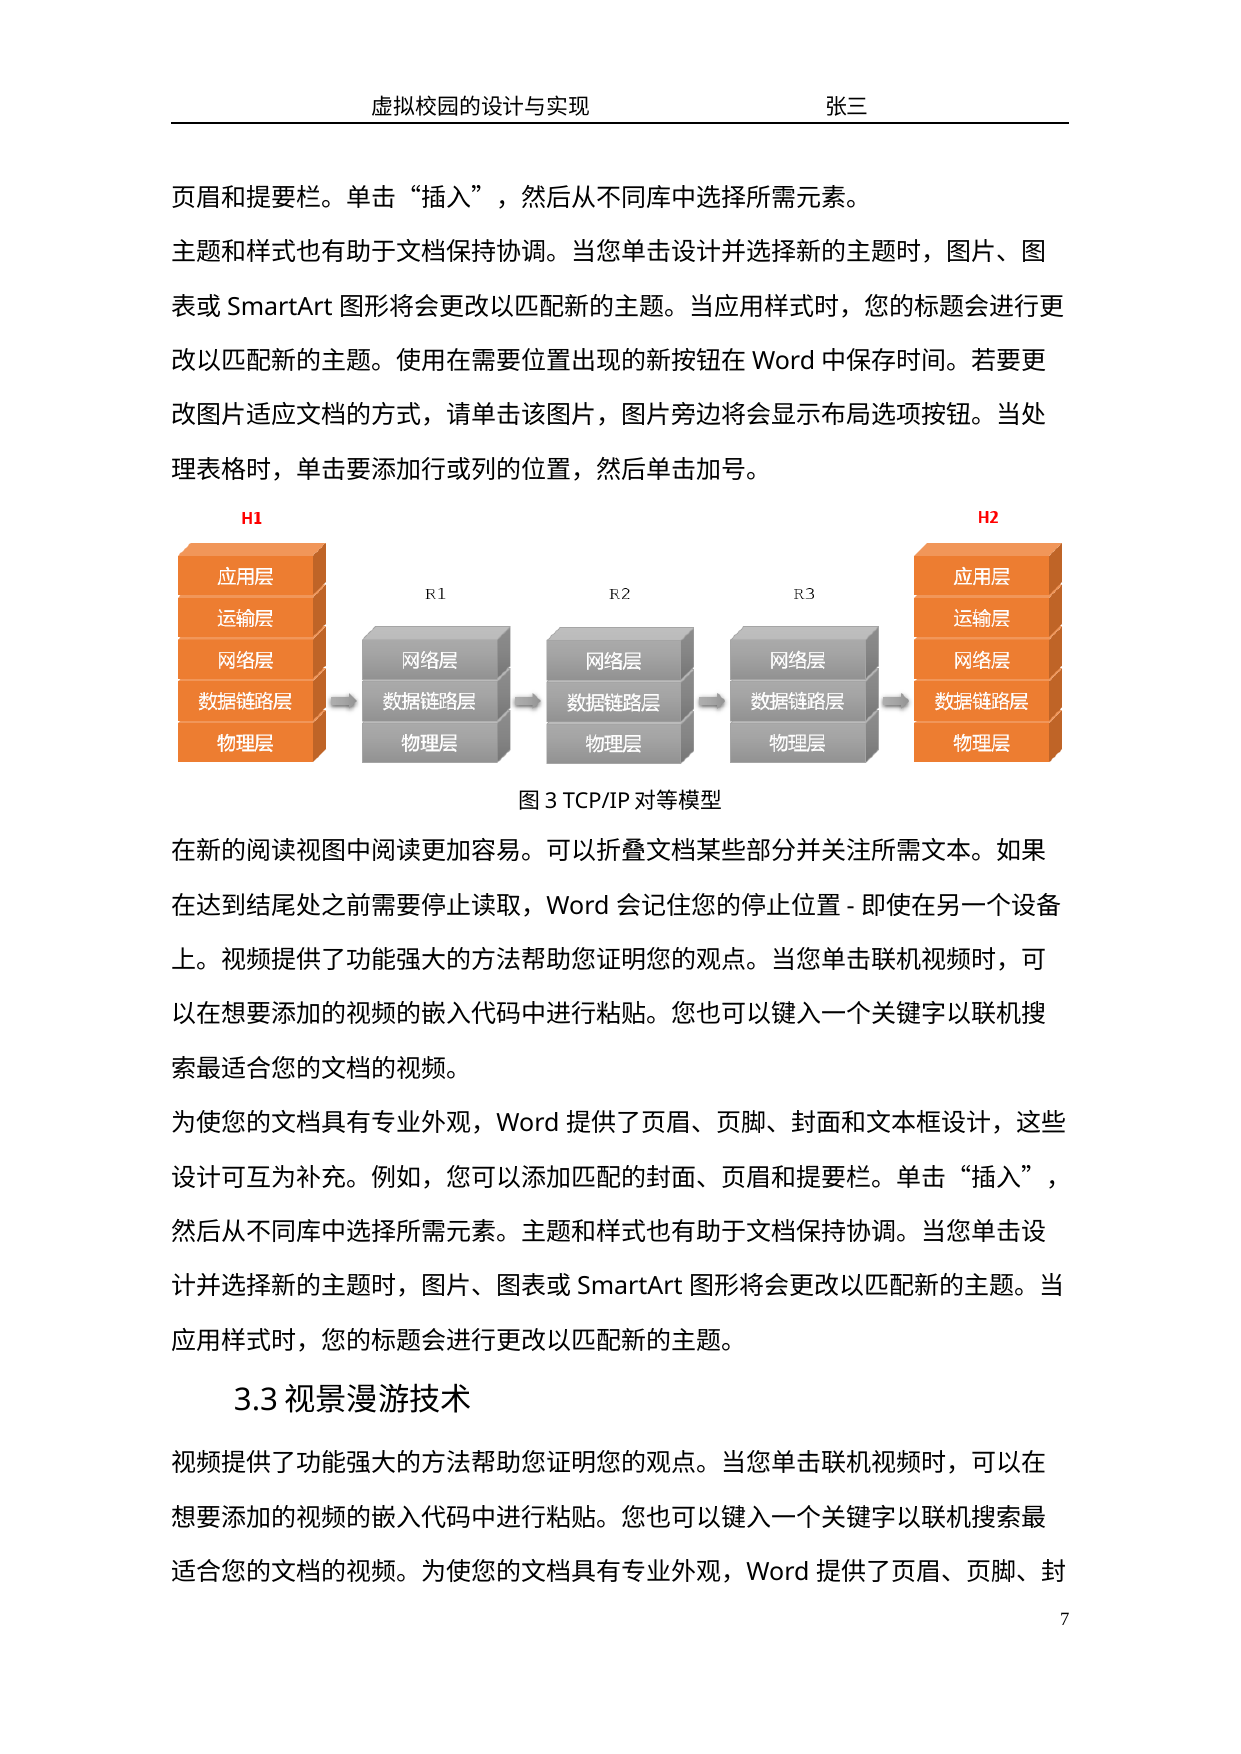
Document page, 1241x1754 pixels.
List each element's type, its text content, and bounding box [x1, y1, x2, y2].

text 3.3视景漫游技术 [171, 1374, 1069, 1420]
picture [171, 503, 1069, 771]
text 主题和样式也有助于文档保持协调。当您单击设计并选择新的主题时，图片、图表或 SmartArt 图形将会更改以匹配新的主题。当应用样式时，您的标题会进行更改以匹配新的主题。使用在需要位置出现的新按钮在 Word 中保存时间。若要更改图片适应文档的方式，请单击该图片，图片旁边将会显示布局选项按钮。当处理表格时，单击要添加行或列的位置，然后单击加号。 [171, 232, 1069, 485]
text 为使您的文档具有专业外观，Word 提供了页眉、页脚、封面和文本框设计，这些设计可互为补充。例如，您可以添加匹配的封面、页眉和提要栏。单击“插入”，然后从不同库中选择所需元素。主题和样式也有助于文档保持协调。当您单击设计并选择新的主题时，图片、图表或 SmartArt 图形将会更改以匹配新的主题。当应用样式时，您的标题会进行更改以匹配新的主题。 [171, 1103, 1069, 1356]
text 图3 TCP/IP对等模型 [171, 783, 1069, 815]
text 在新的阅读视图中阅读更加容易。可以折叠文档某些部分并关注所需文本。如果在达到结尾处之前需要停止读取，Word 会记住您的停止位置 - 即使在另一个设备上。视频提供了功能强大的方法帮助您证明您的观点。当您单击联机视频时，可以在想要添加的视频的嵌入代码中进行粘贴。您也可以键入一个关键字以联机搜索最适合您的文档的视频。 [171, 831, 1069, 1084]
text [171, 177, 1069, 213]
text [171, 1443, 1069, 1588]
